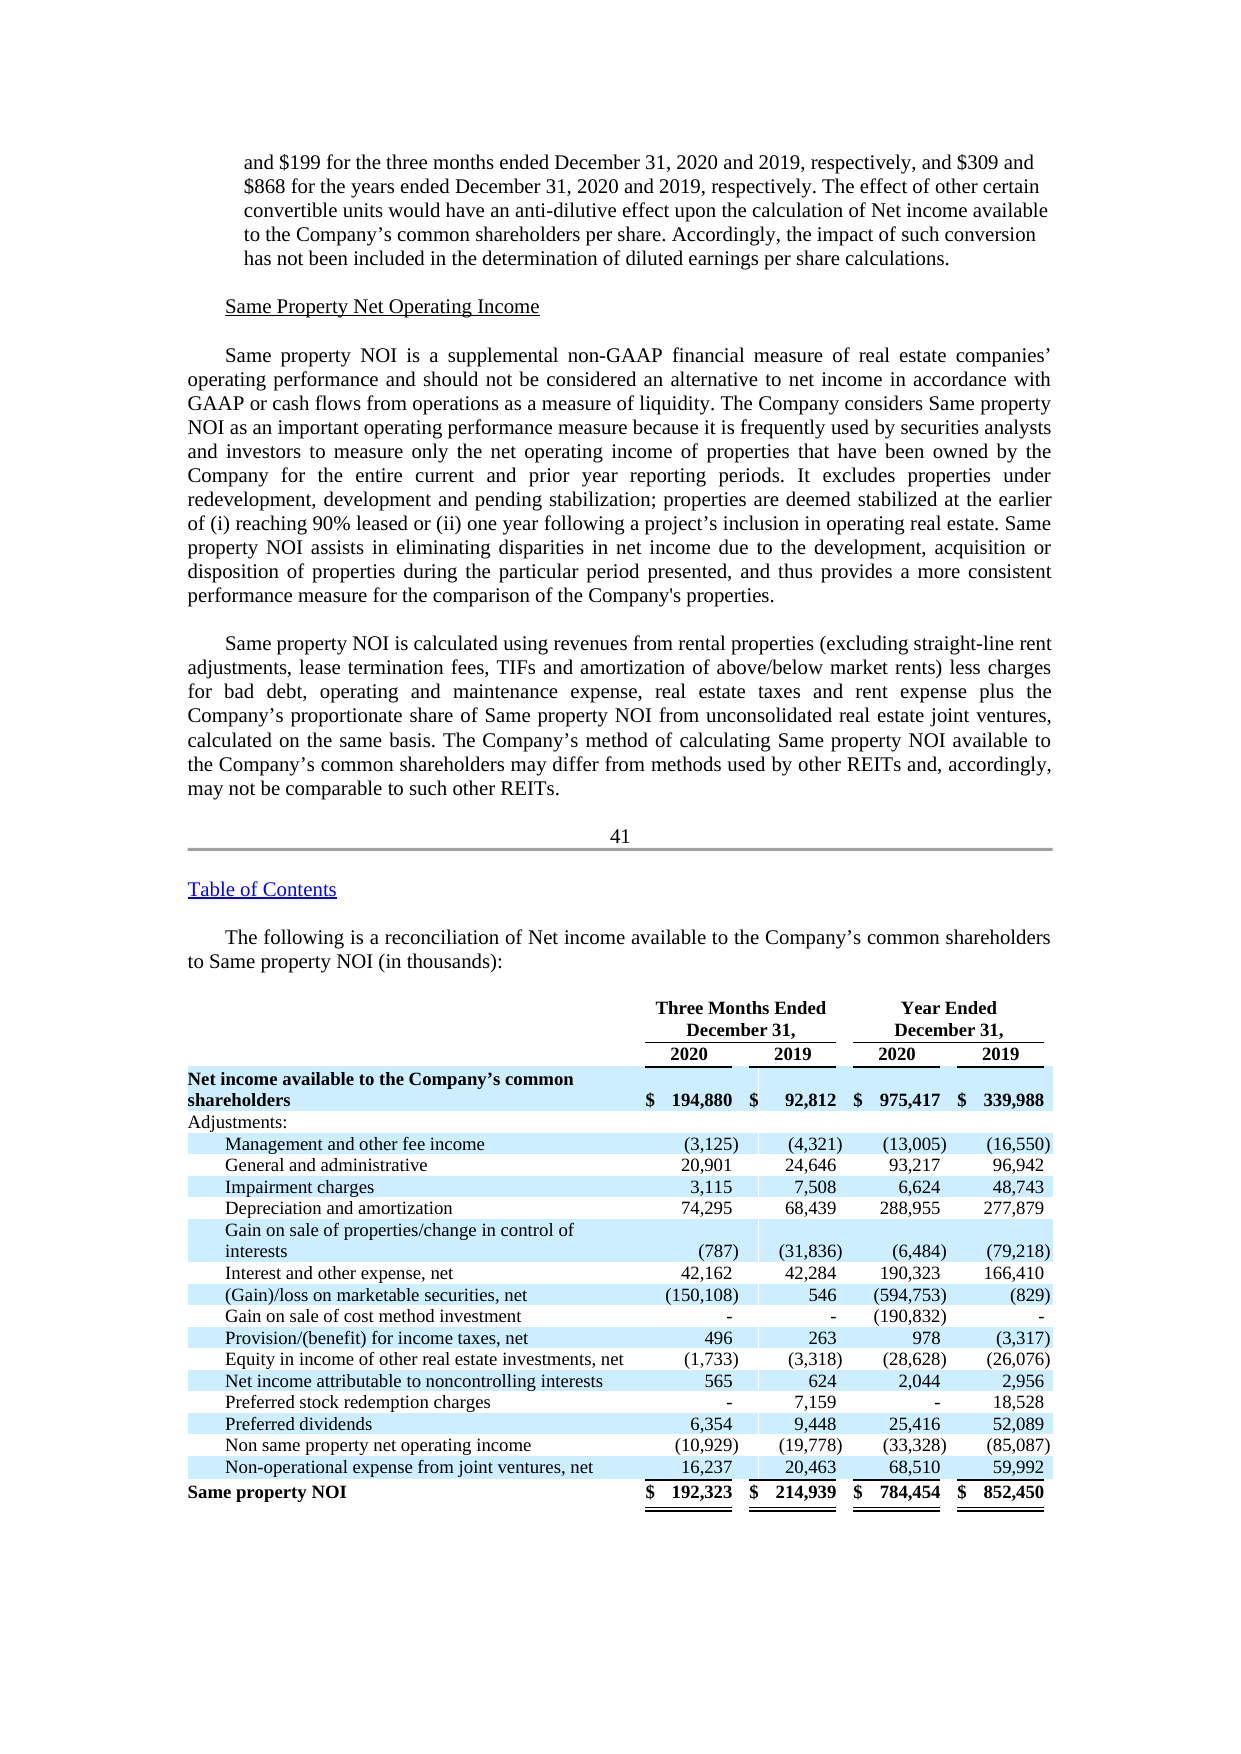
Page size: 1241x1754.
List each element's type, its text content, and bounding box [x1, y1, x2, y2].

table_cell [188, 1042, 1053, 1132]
text Same Property Net Operating Income [187, 294, 1053, 318]
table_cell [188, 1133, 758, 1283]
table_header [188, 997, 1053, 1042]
text 41 [187, 824, 1053, 847]
text Same property NOI is a supplemental non-GAAP financial measure of real estate companies’ operating performance and should not be considered an alternative to net income in accordance with GAAP or cash flows from operations as a measure of liquidity. The Company considers Same property NOI as an important operating performance measure because it is frequently used by securities analysts and investors to measure only the net operating income of properties that have been owned by the Company for the entire current and prior year reporting periods. It excludes properties under redevelopment, development and pending stabilization; properties are deemed stabilized at the earlier of (i) reaching 90% leased or (ii) one year following a project’s inclusion in operating real estate. Same property NOI assists in eliminating disparities in net income due to the development, acquisition or disposition of properties during the particular period presented, and thus provides a more consistent performance measure for the comparison of the Company's properties. [187, 342, 1053, 607]
text Table of Contents [187, 877, 1053, 901]
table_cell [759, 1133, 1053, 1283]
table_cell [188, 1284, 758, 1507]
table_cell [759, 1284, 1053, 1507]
text Same property NOI is calculated using revenues from rental properties (excluding straight-line rent adjustments, lease termination fees, TIFs and amortization of above/below market rents) less charges for bad debt, operating and maintenance expense, real estate taxes and rent expense plus the Company’s proportionate share of Same property NOI from unconsolidated real estate joint ventures, calculated on the same basis. The Company’s method of calculating Same property NOI available to the Company’s common shareholders may differ from methods used by other REITs and, accordingly, may not be comparable to such other REITs. [187, 631, 1053, 800]
text The following is a reconciliation of Net income available to the Company’s common shareholders to Same property NOI (in thousands): [187, 925, 1053, 973]
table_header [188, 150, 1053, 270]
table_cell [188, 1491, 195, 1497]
